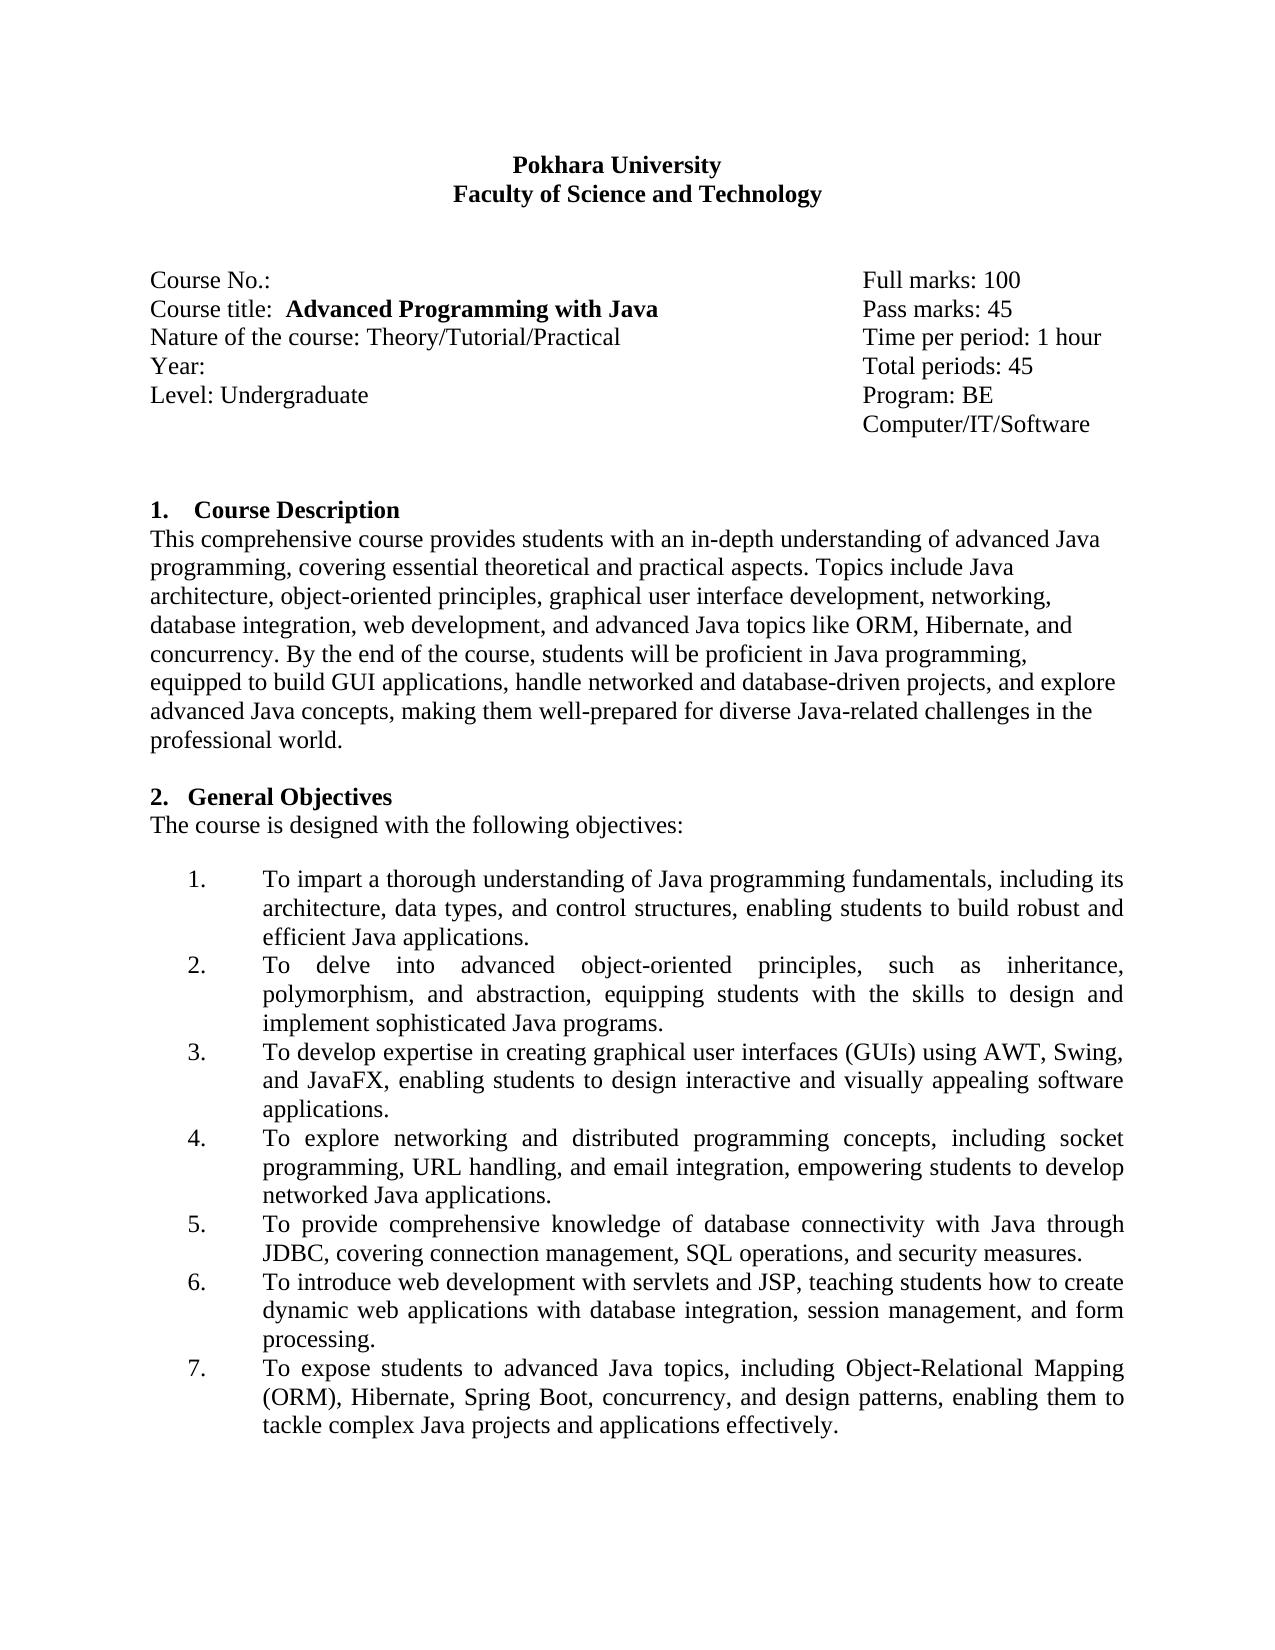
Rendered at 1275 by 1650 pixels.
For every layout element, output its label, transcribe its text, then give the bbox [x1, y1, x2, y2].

text The course is designed with the following objectives: [150, 811, 1125, 839]
text Pokhara University [150, 150, 1125, 179]
list To introduce web development with servlets and JSP, teaching students how to create dynamic web applications with database integration, session management, and form processing. [187, 1267, 1125, 1353]
list To provide comprehensive knowledge of database connectivity with Java through JDBC, covering connection management, SQL operations, and security measures. [187, 1209, 1125, 1267]
text This comprehensive course provides students with an in-depth understanding of advanced Java programming, covering essential theoretical and practical aspects. Topics include Java architecture, object-oriented principles, graphical user interface development, networking, database integration, web development, and advanced Java topics like ORM, Hibernate, and concurrency. By the end of the course, students will be proficient in Java programming, equipped to build GUI applications, handle networked and database-driven projects, and explore advanced Java concepts, making them well-prepared for diverse Java-related challenges in the professional world. [150, 524, 1125, 754]
list To expose students to advanced Java topics, including Object-Relational Mapping (ORM), Hibernate, Spring Boot, concurrency, and design patterns, enabling them to tackle complex Java projects and applications effectively. [187, 1353, 1125, 1439]
list To explore networking and distributed programming concepts, including socket programming, URL handling, and email integration, empowering students to develop networked Java applications. [187, 1123, 1125, 1209]
text Faculty of Science and Technology [150, 179, 1125, 207]
text Course No.: Full marks: 100 [150, 265, 1125, 294]
list To delve into advanced object-oriented principles, such as inheritance, polymorphism, and abstraction, equipping students with the skills to design and implement sophisticated Java programs. [187, 951, 1125, 1037]
list To impart a thorough understanding of Java programming fundamentals, including its architecture, data types, and control structures, enabling students to build robust and efficient Java applications. [187, 864, 1125, 951]
list To develop expertise in creating graphical user interfaces (GUIs) using AWT, Swing, and JavaFX, enabling students to design interactive and visually appealing software applications. [187, 1037, 1125, 1123]
text Level: Undergraduate Program: BE Computer/IT/Software [150, 380, 1160, 437]
text Nature of the course: Theory/Tutorial/Practical Time per period: 1 hour [150, 322, 1125, 351]
text Year: Total periods: 45 [150, 351, 1125, 380]
list General Objectives [150, 782, 1125, 811]
list Course Description [150, 495, 1125, 524]
text Course title: Advanced Programming with Java Pass marks: 45 [150, 294, 1125, 322]
